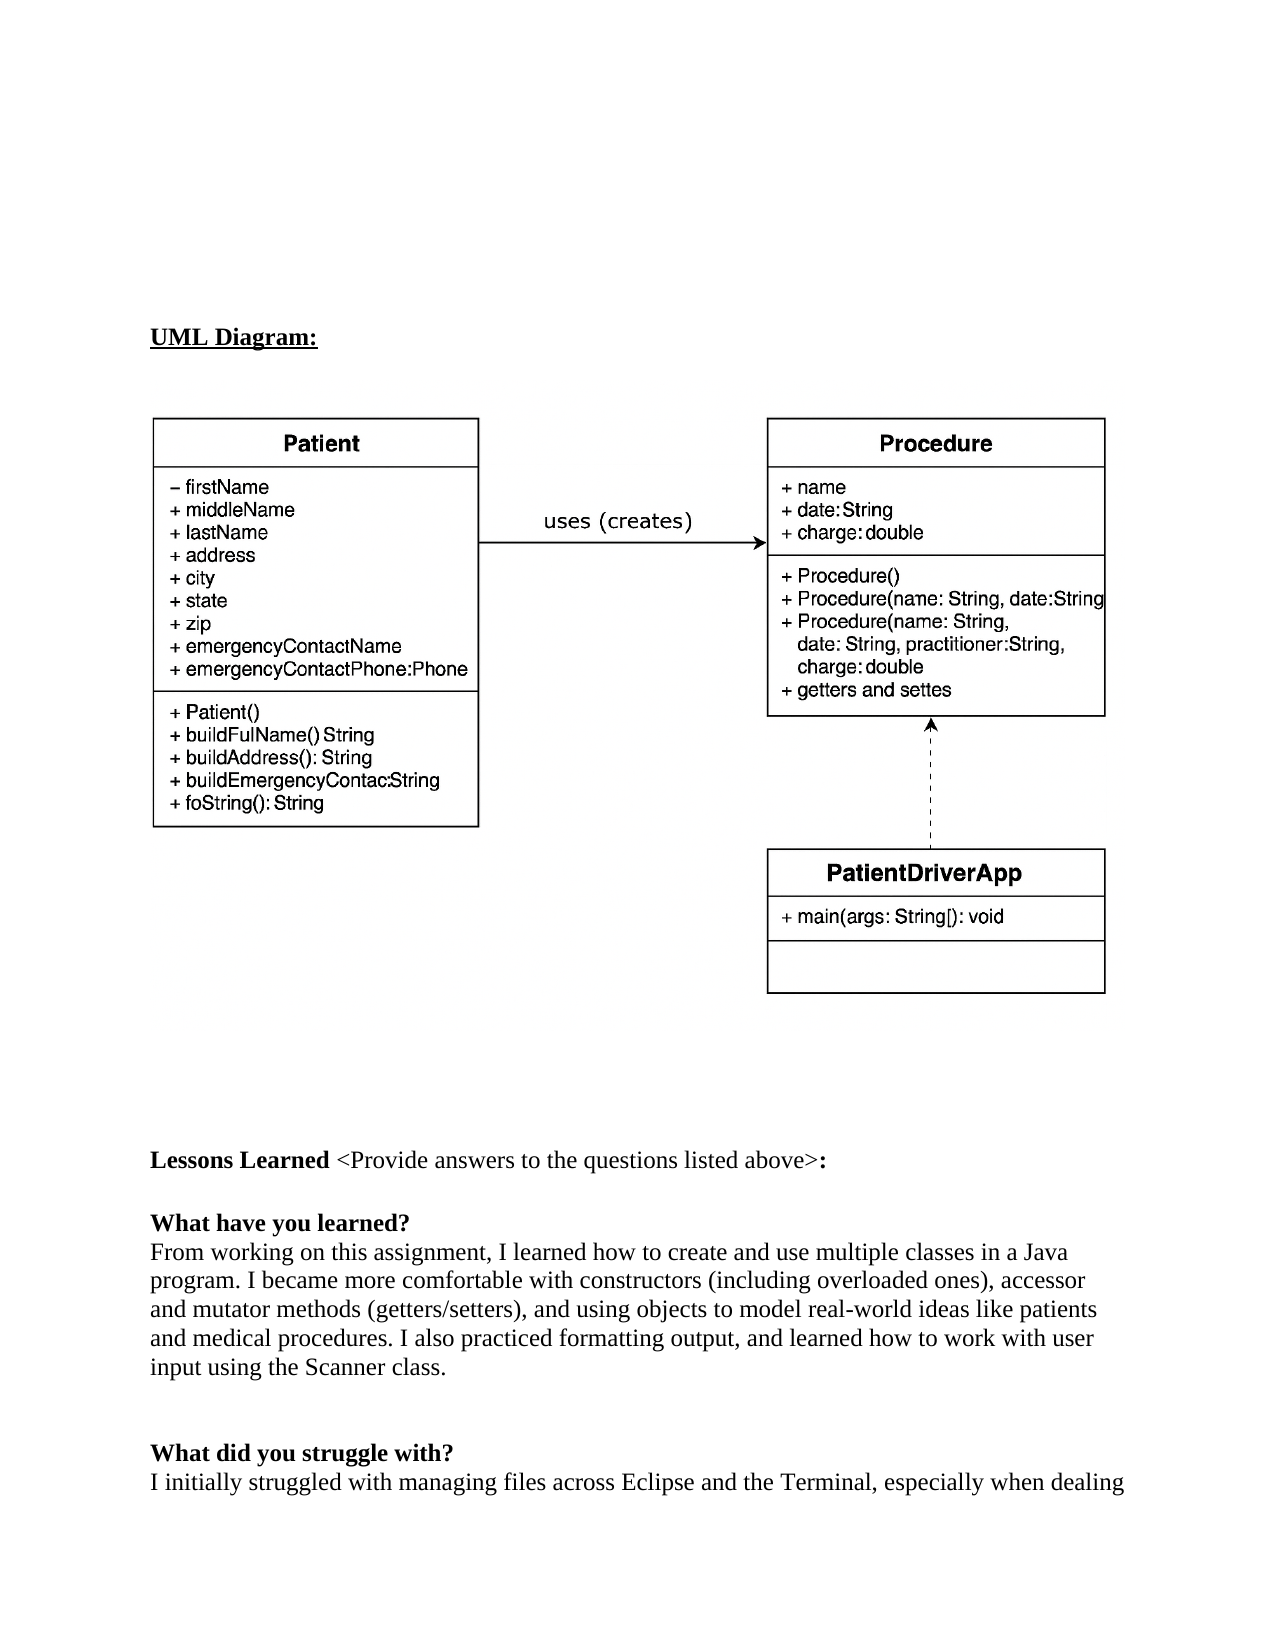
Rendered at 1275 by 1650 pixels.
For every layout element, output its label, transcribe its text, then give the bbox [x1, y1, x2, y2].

text UML Diagram: [150, 322, 1125, 351]
picture [150, 380, 1125, 1031]
text What have you learned? From working on this assignment, I learned how to create and use multiple classes in a Java program. I became more comfortable with constructors (including overloaded ones), accessor and mutator methods (getters/setters), and using objects to model real-world ideas like patients and medical procedures. I also practiced formatting output, and learned how to work with user input using the Scanner class. [150, 1208, 1125, 1381]
text Lessons Learned <Provide answers to the questions listed above>: [150, 1145, 1125, 1174]
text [150, 1438, 1125, 1496]
